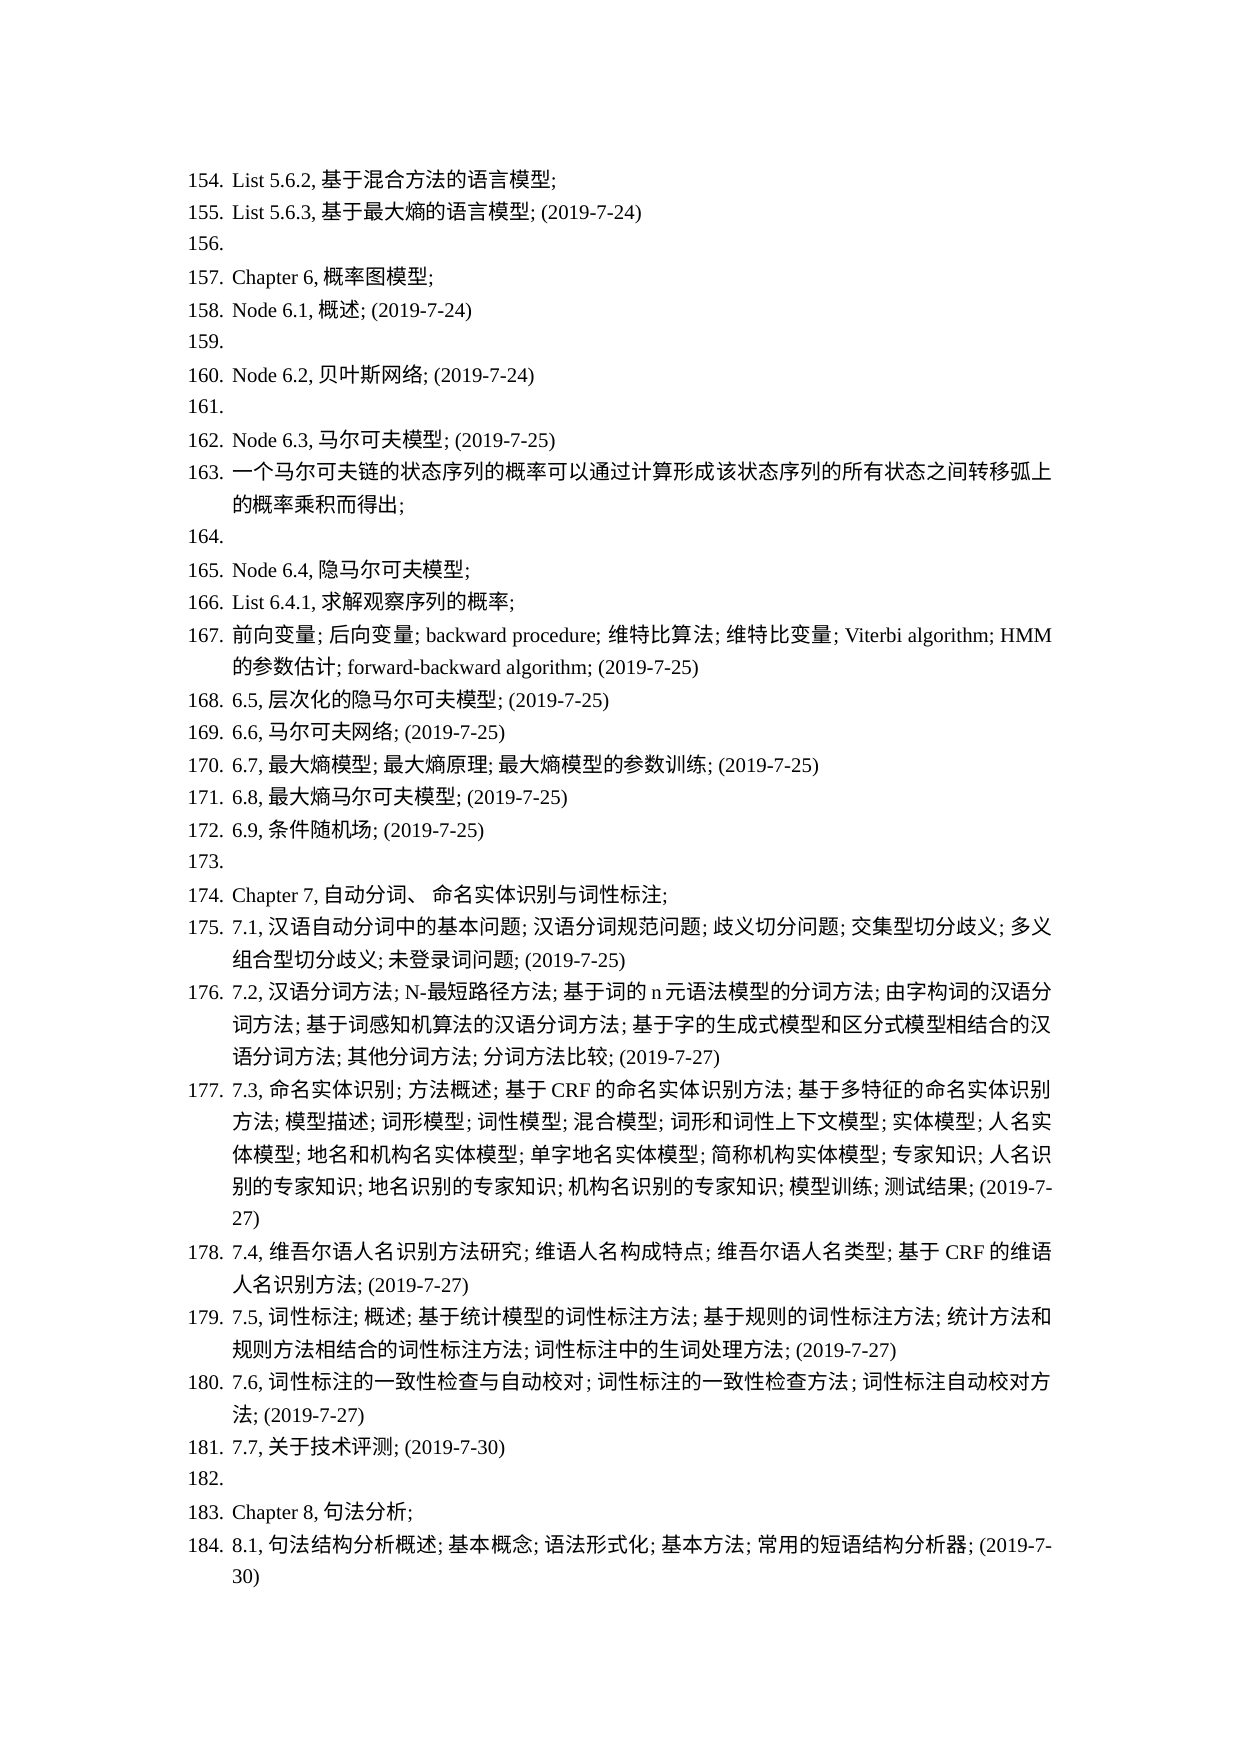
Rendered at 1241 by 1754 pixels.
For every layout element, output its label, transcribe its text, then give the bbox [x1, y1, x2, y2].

list Chapter 8, 句法分析; [187, 1494, 1053, 1527]
list 6.7, 最大熵模型; 最大熵原理; 最大熵模型的参数训练; (2019-7-25) [187, 747, 1053, 779]
list Node 6.4, 隐马尔可夫模型; [187, 552, 1053, 584]
list 7.6, 词性标注的一致性检查与自动校对; 词性标注的一致性检查方法; 词性标注自动校对方法; (2019-7-27) [187, 1364, 1053, 1429]
list 7.4, 维吾尔语人名识别方法研究; 维语人名构成特点; 维吾尔语人名类型; 基于CRF的维语人名识别方法; (2019-7-27) [187, 1234, 1053, 1299]
list 7.1, 汉语自动分词中的基本问题; 汉语分词规范问题; 歧义切分问题; 交集型切分歧义; 多义组合型切分歧义; 未登录词问题; (2019-7-25) [187, 909, 1053, 974]
list Node 6.3, 马尔可夫模型; (2019-7-25) [187, 422, 1053, 454]
list 6.8, 最大熵马尔可夫模型; (2019-7-25) [187, 779, 1053, 812]
list List 5.6.2, 基于混合方法的语言模型; [187, 162, 1053, 194]
list 6.6, 马尔可夫网络; (2019-7-25) [187, 714, 1053, 747]
list 7.3, 命名实体识别; 方法概述; 基于CRF的命名实体识别方法; 基于多特征的命名实体识别方法; 模型描述; 词形模型; 词性模型; 混合模型; 词形和词性上下文模型; 实体模型; 人名实体模型; 地名和机构名实体模型; 单字地名实体模型; 简称机构实体模型; 专家知识; 人名识别的专家知识; 地名识别的专家知识; 机构名识别的专家知识; 模型训练; 测试结果; (2019-7-27) [187, 1072, 1053, 1234]
list 6.5, 层次化的隐马尔可夫模型; (2019-7-25) [187, 682, 1053, 714]
list Chapter 7, 自动分词、 命名实体识别与词性标注; [187, 877, 1053, 909]
list List 5.6.3, 基于最大熵的语言模型; (2019-7-24) [187, 194, 1053, 227]
list Node 6.2, 贝叶斯网络; (2019-7-24) [187, 357, 1053, 389]
list Chapter 6, 概率图模型; [187, 259, 1053, 292]
list 7.5, 词性标注; 概述; 基于统计模型的词性标注方法; 基于规则的词性标注方法; 统计方法和规则方法相结合的词性标注方法; 词性标注中的生词处理方法; (2019-7-27) [187, 1299, 1053, 1364]
list 7.2, 汉语分词方法; N-最短路径方法; 基于词的n元语法模型的分词方法; 由字构词的汉语分词方法; 基于词感知机算法的汉语分词方法; 基于字的生成式模型和区分式模型相结合的汉语分词方法; 其他分词方法; 分词方法比较; (2019-7-27) [187, 974, 1053, 1072]
list 8.1, 句法结构分析概述; 基本概念; 语法形式化; 基本方法; 常用的短语结构分析器; (2019-7-30) [187, 1527, 1053, 1592]
list 前向变量; 后向变量; backward procedure; 维特比算法; 维特比变量; Viterbi algorithm; HMM的参数估计; forward-backward algorithm; (2019-7-25) [187, 617, 1053, 682]
list 一个马尔可夫链的状态序列的概率可以通过计算形成该状态序列的所有状态之间转移弧上的概率乘积而得出; [187, 454, 1053, 519]
list 7.7, 关于技术评测; (2019-7-30) [187, 1429, 1053, 1462]
list Node 6.1, 概述; (2019-7-24) [187, 292, 1053, 324]
list List 6.4.1, 求解观察序列的概率; [187, 584, 1053, 617]
list 6.9, 条件随机场; (2019-7-25) [187, 812, 1053, 844]
